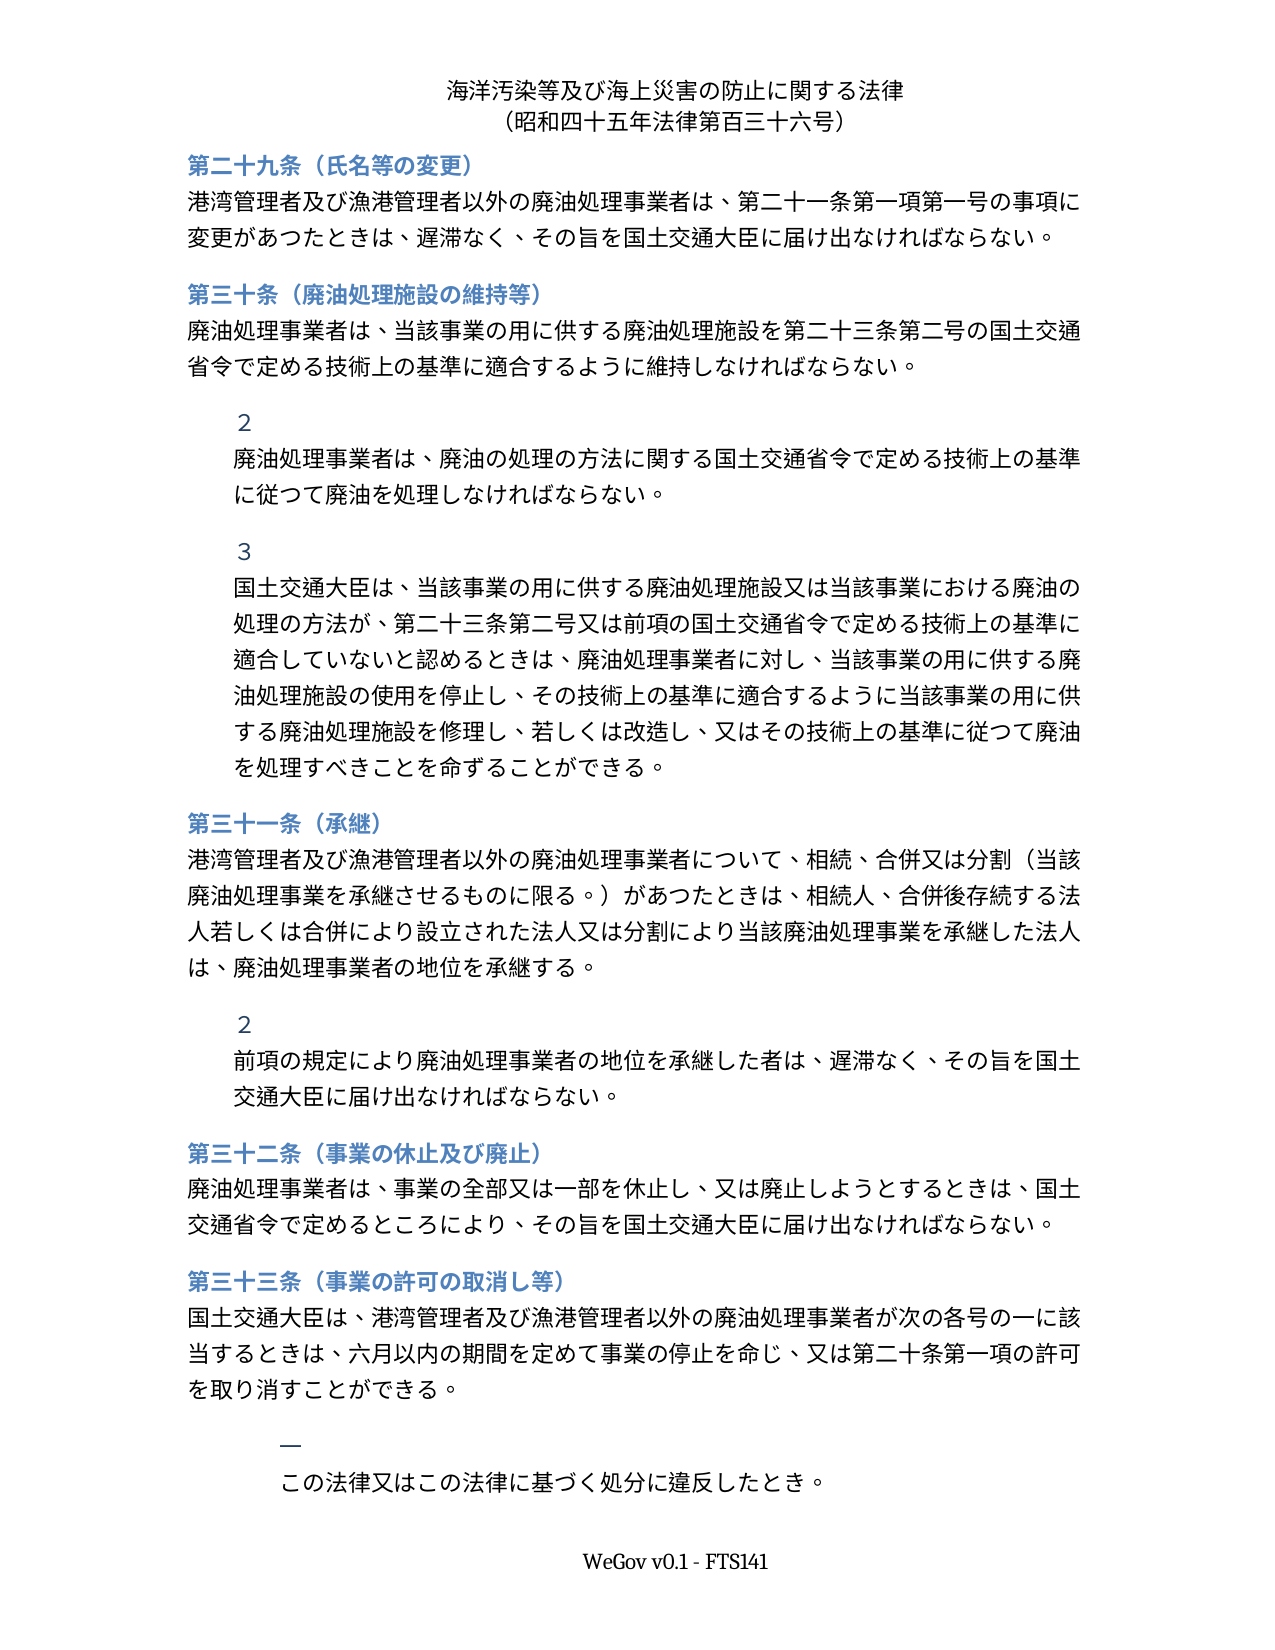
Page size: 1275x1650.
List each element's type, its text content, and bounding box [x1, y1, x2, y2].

text 廃油処理事業者は、廃油の処理の方法に関する国土交通省令で定める技術上の基準に従つて廃油を処理しなければならない。 [233, 443, 1087, 510]
text この法律又はこの法律に基づく処分に違反したとき。 [279, 1467, 1087, 1498]
text 港湾管理者及び漁港管理者以外の廃油処理事業者は、第二十一条第一項第一号の事項に変更があつたときは、遅滞なく、その旨を国土交通大臣に届け出なければならない。 [187, 186, 1087, 253]
subtitle 第三十一条（承継） [187, 808, 1087, 839]
subtitle 第三十条（廃油処理施設の維持等） [187, 279, 1087, 310]
subtitle 一 [279, 1431, 1087, 1462]
text 国土交通大臣は、港湾管理者及び漁港管理者以外の廃油処理事業者が次の各号の一に該当するときは、六月以内の期間を定めて事業の停止を命じ、又は第二十条第一項の許可を取り消すことができる。 [187, 1302, 1087, 1405]
subtitle 第二十九条（氏名等の変更） [187, 150, 1087, 181]
text 廃油処理事業者は、事業の全部又は一部を休止し、又は廃止しようとするときは、国土交通省令で定めるところにより、その旨を国土交通大臣に届け出なければならない。 [187, 1173, 1087, 1241]
text 前項の規定により廃油処理事業者の地位を承継した者は、遅滞なく、その旨を国土交通大臣に届け出なければならない。 [233, 1045, 1087, 1112]
subtitle ３ [233, 536, 1087, 567]
subtitle ２ [233, 1009, 1087, 1040]
subtitle 第三十三条（事業の許可の取消し等） [187, 1266, 1087, 1297]
text 廃油処理事業者は、当該事業の用に供する廃油処理施設を第二十三条第二号の国土交通省令で定める技術上の基準に適合するように維持しなければならない。 [187, 314, 1087, 382]
text 港湾管理者及び漁港管理者以外の廃油処理事業者について、相続、合併又は分割（当該廃油処理事業を承継させるものに限る。）があつたときは、相続人、合併後存続する法人若しくは合併により設立された法人又は分割により当該廃油処理事業を承継した法人は、廃油処理事業者の地位を承継する。 [187, 844, 1087, 983]
subtitle 第三十二条（事業の休止及び廃止） [187, 1137, 1087, 1169]
text 国土交通大臣は、当該事業の用に供する廃油処理施設又は当該事業における廃油の処理の方法が、第二十三条第二号又は前項の国土交通省令で定める技術上の基準に適合していないと認めるときは、廃油処理事業者に対し、当該事業の用に供する廃油処理施設の使用を停止し、その技術上の基準に適合するように当該事業の用に供する廃油処理施設を修理し、若しくは改造し、又はその技術上の基準に従つて廃油を処理すべきことを命ずることができる。 [233, 572, 1087, 783]
subtitle ２ [233, 407, 1087, 438]
